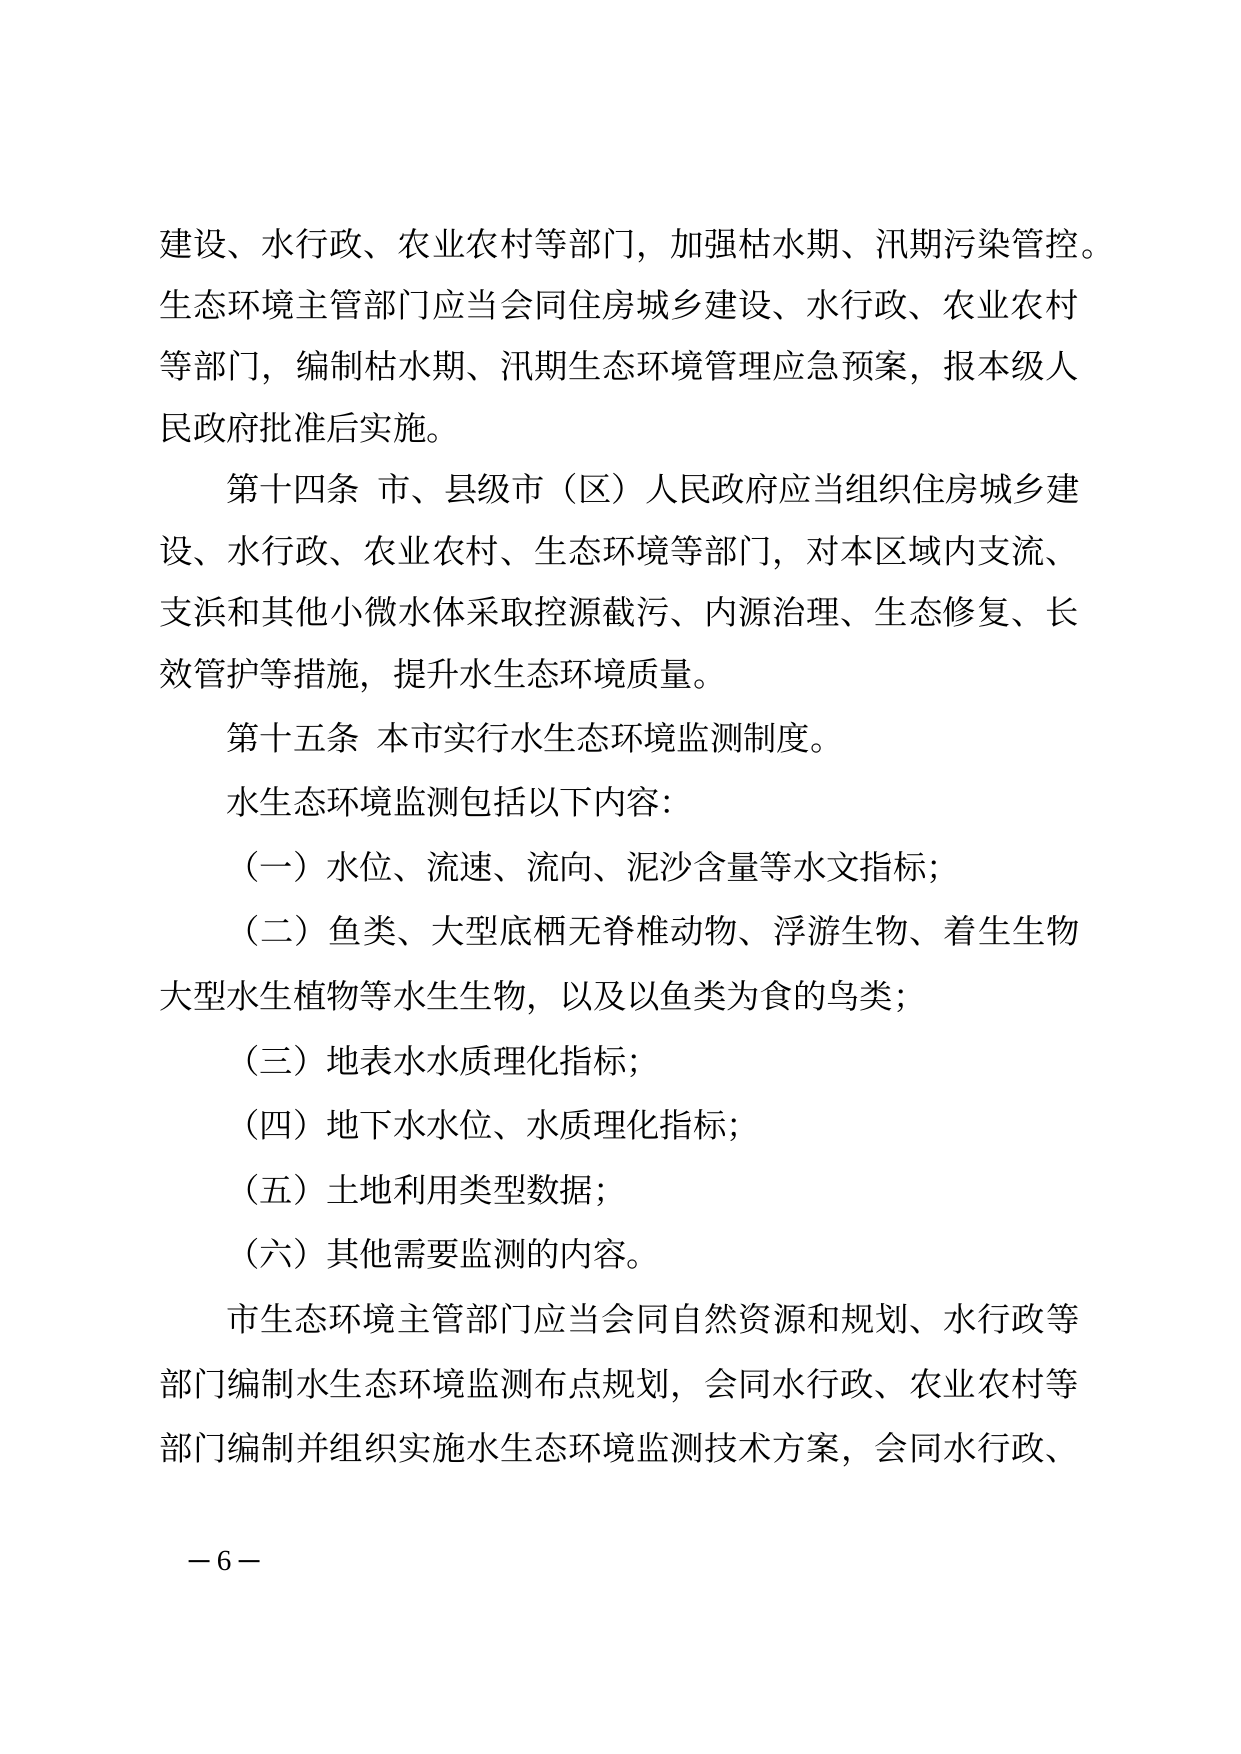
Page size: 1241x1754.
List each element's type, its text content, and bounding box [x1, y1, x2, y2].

text （一）水位、流速、流向、泥沙含量等水文指标； [159, 828, 1081, 892]
text （二）鱼类、大型底栖无脊椎动物、浮游生物、着生生物、大型水生植物等水生生物，以及以鱼类为食的鸟类； [159, 892, 1081, 1021]
text 第十四条 市、县级市（区）人民政府应当组织住房城乡建设、水行政、农业农村、生态环境等部门，对本区域内支流、支浜和其他小微水体采取控源截污、内源治理、生态修复、长效管护等措施，提升水生态环境质量。 [159, 453, 1081, 698]
text 水生态环境监测包括以下内容： [159, 763, 1081, 828]
text （五）土地利用类型数据； [159, 1151, 1081, 1215]
text 第十五条 本市实行水生态环境监测制度。 [159, 698, 1081, 763]
text （三）地表水水质理化指标； [159, 1021, 1081, 1086]
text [159, 207, 1081, 453]
text （六）其他需要监测的内容。 [159, 1215, 1081, 1280]
text （四）地下水水位、水质理化指标； [159, 1086, 1081, 1151]
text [159, 1280, 1081, 1473]
